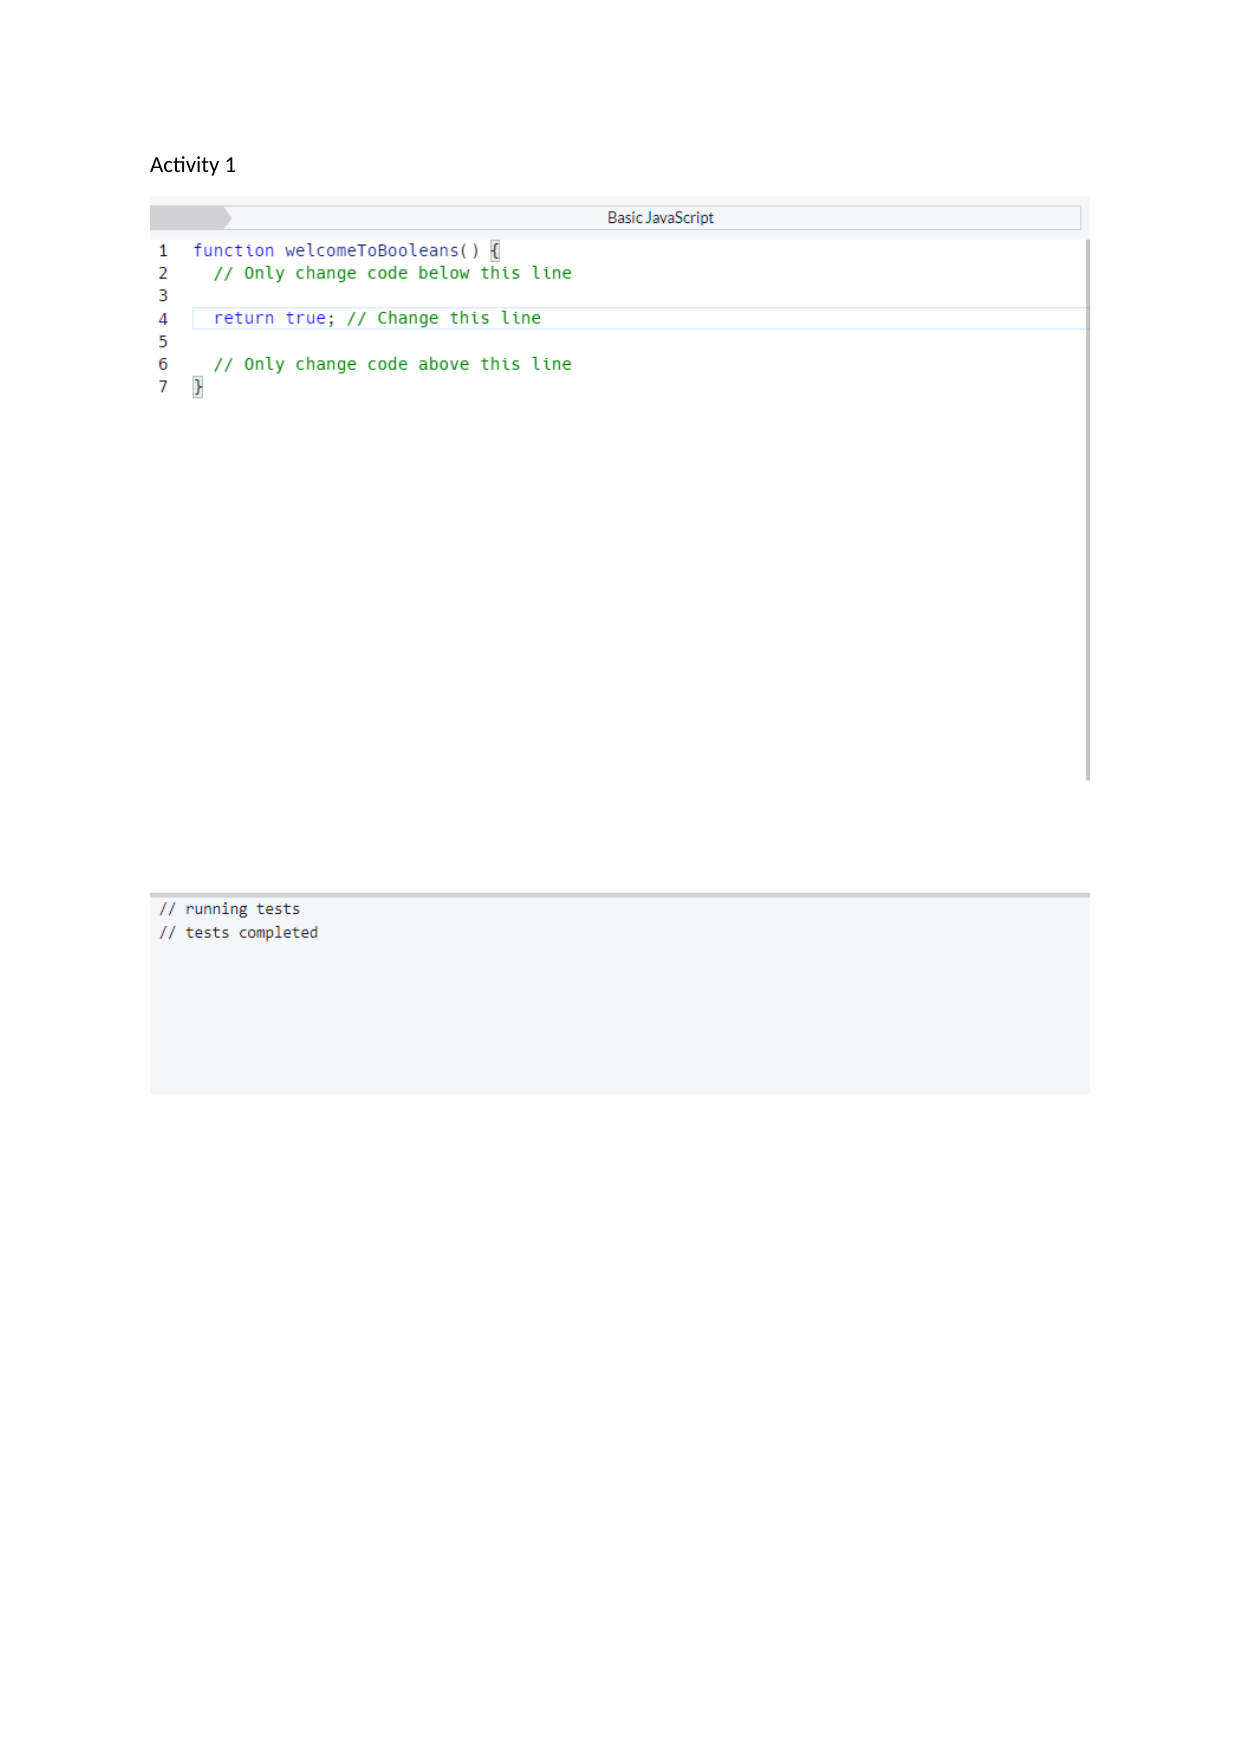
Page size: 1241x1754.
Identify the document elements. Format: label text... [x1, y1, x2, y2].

picture [150, 196, 1091, 1094]
text Activity 1 [150, 150, 1090, 178]
